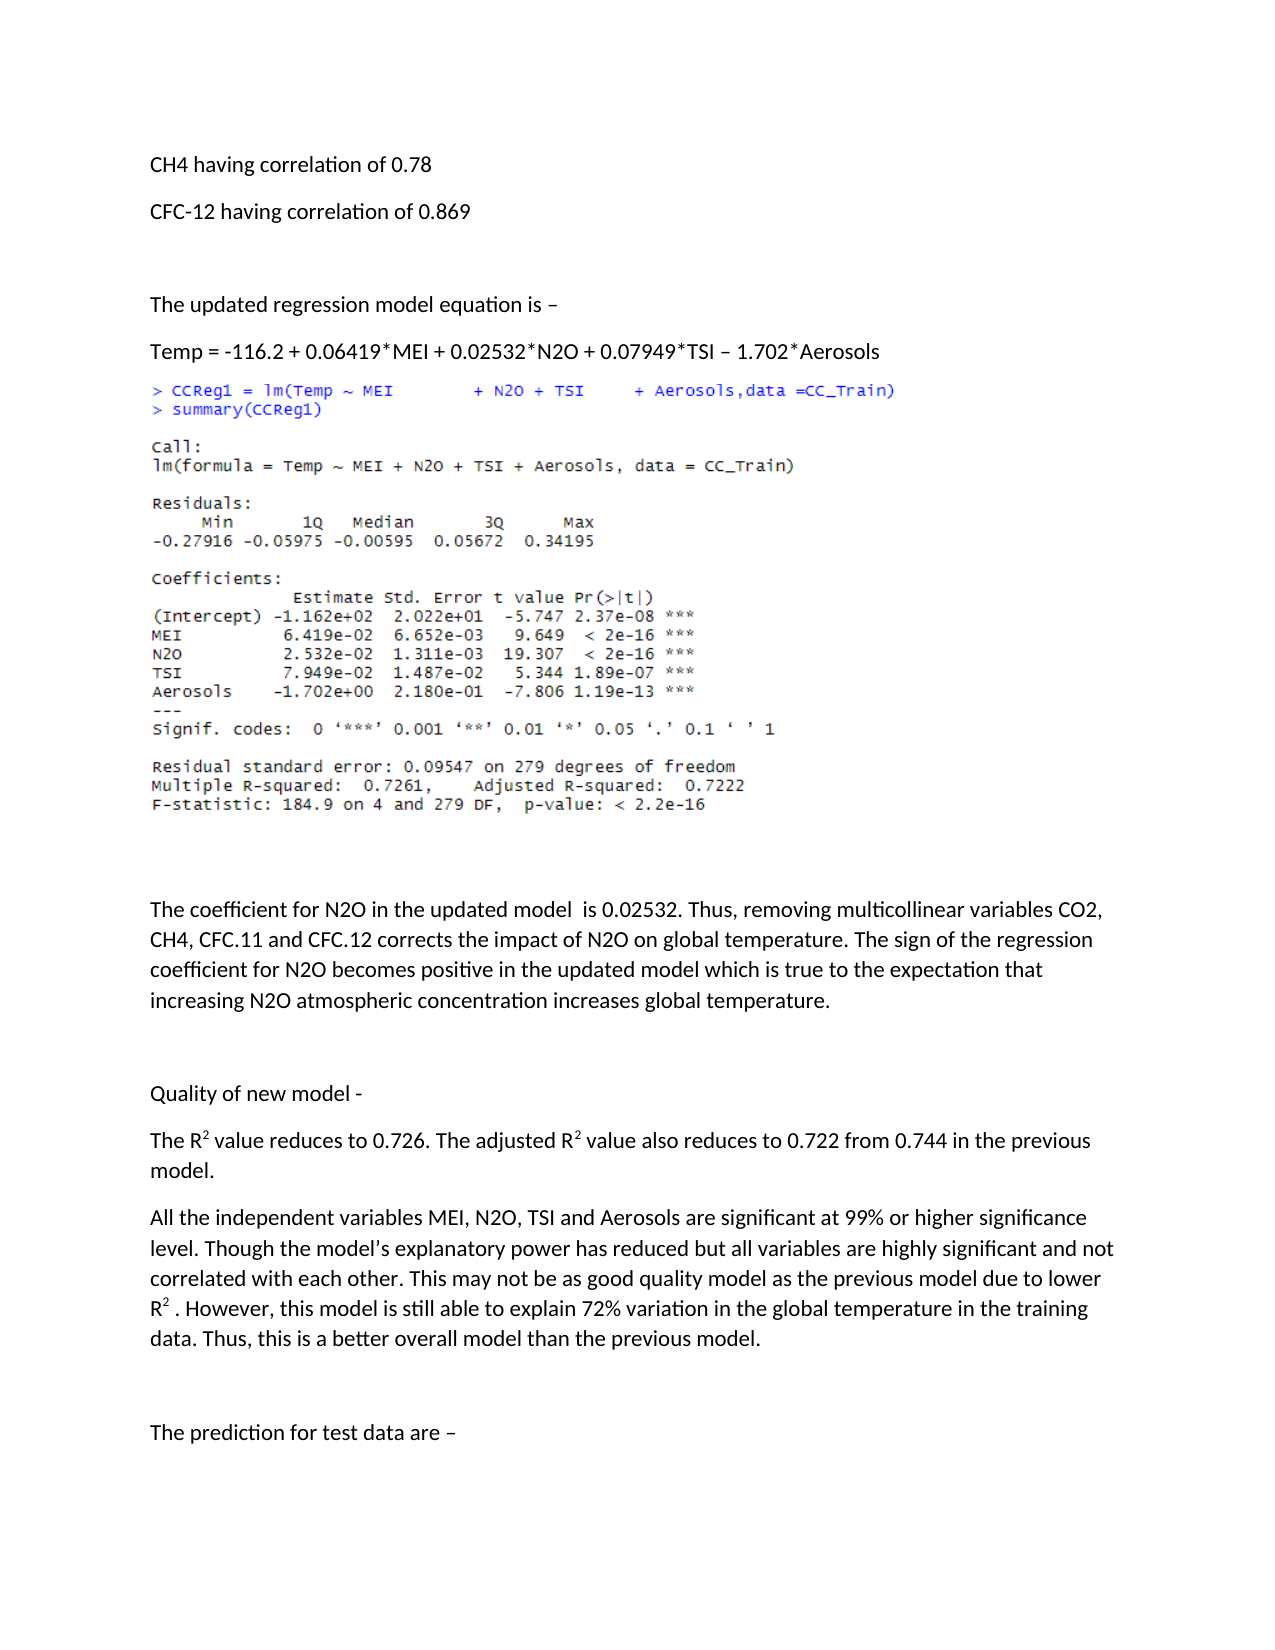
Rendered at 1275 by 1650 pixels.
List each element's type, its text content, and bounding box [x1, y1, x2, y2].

text Quality of new model - [150, 1079, 1125, 1107]
text All the independent variables MEI, N2O, TSI and Aerosols are significant at 99% or higher significance level. Though the model’s explanatory power has reduced but all variables are highly significant and not correlated with each other. This may not be as good quality model as the previous model due to lower R2 . However, this model is still able to explain 72% variation in the global temperature in the training data. Thus, this is a better overall model than the previous model. [150, 1203, 1125, 1352]
text The R2 value reduces to 0.726. The adjusted R2 value also reduces to 0.722 from 0.744 in the previous model. [150, 1126, 1125, 1184]
text CFC-12 having correlation of 0.869 [150, 197, 1125, 225]
text The prediction for test data are – [150, 1418, 1125, 1446]
text The coefficient for N2O in the updated model is 0.02532. Thus, removing multicollinear variables CO2, CH4, CFC.11 and CFC.12 corrects the impact of N2O on global temperature. The sign of the regression coefficient for N2O becomes positive in the updated model which is true to the expectation that increasing N2O atmospheric concentration increases global temperature. [150, 895, 1125, 1014]
text The updated regression model equation is – [150, 291, 1125, 319]
picture [150, 384, 917, 830]
text CH4 having correlation of 0.78 [150, 150, 1125, 178]
text Temp = -116.2 + 0.06419*MEI + 0.02532*N2O + 0.07949*TSI – 1.702*Aerosols [150, 337, 1125, 366]
